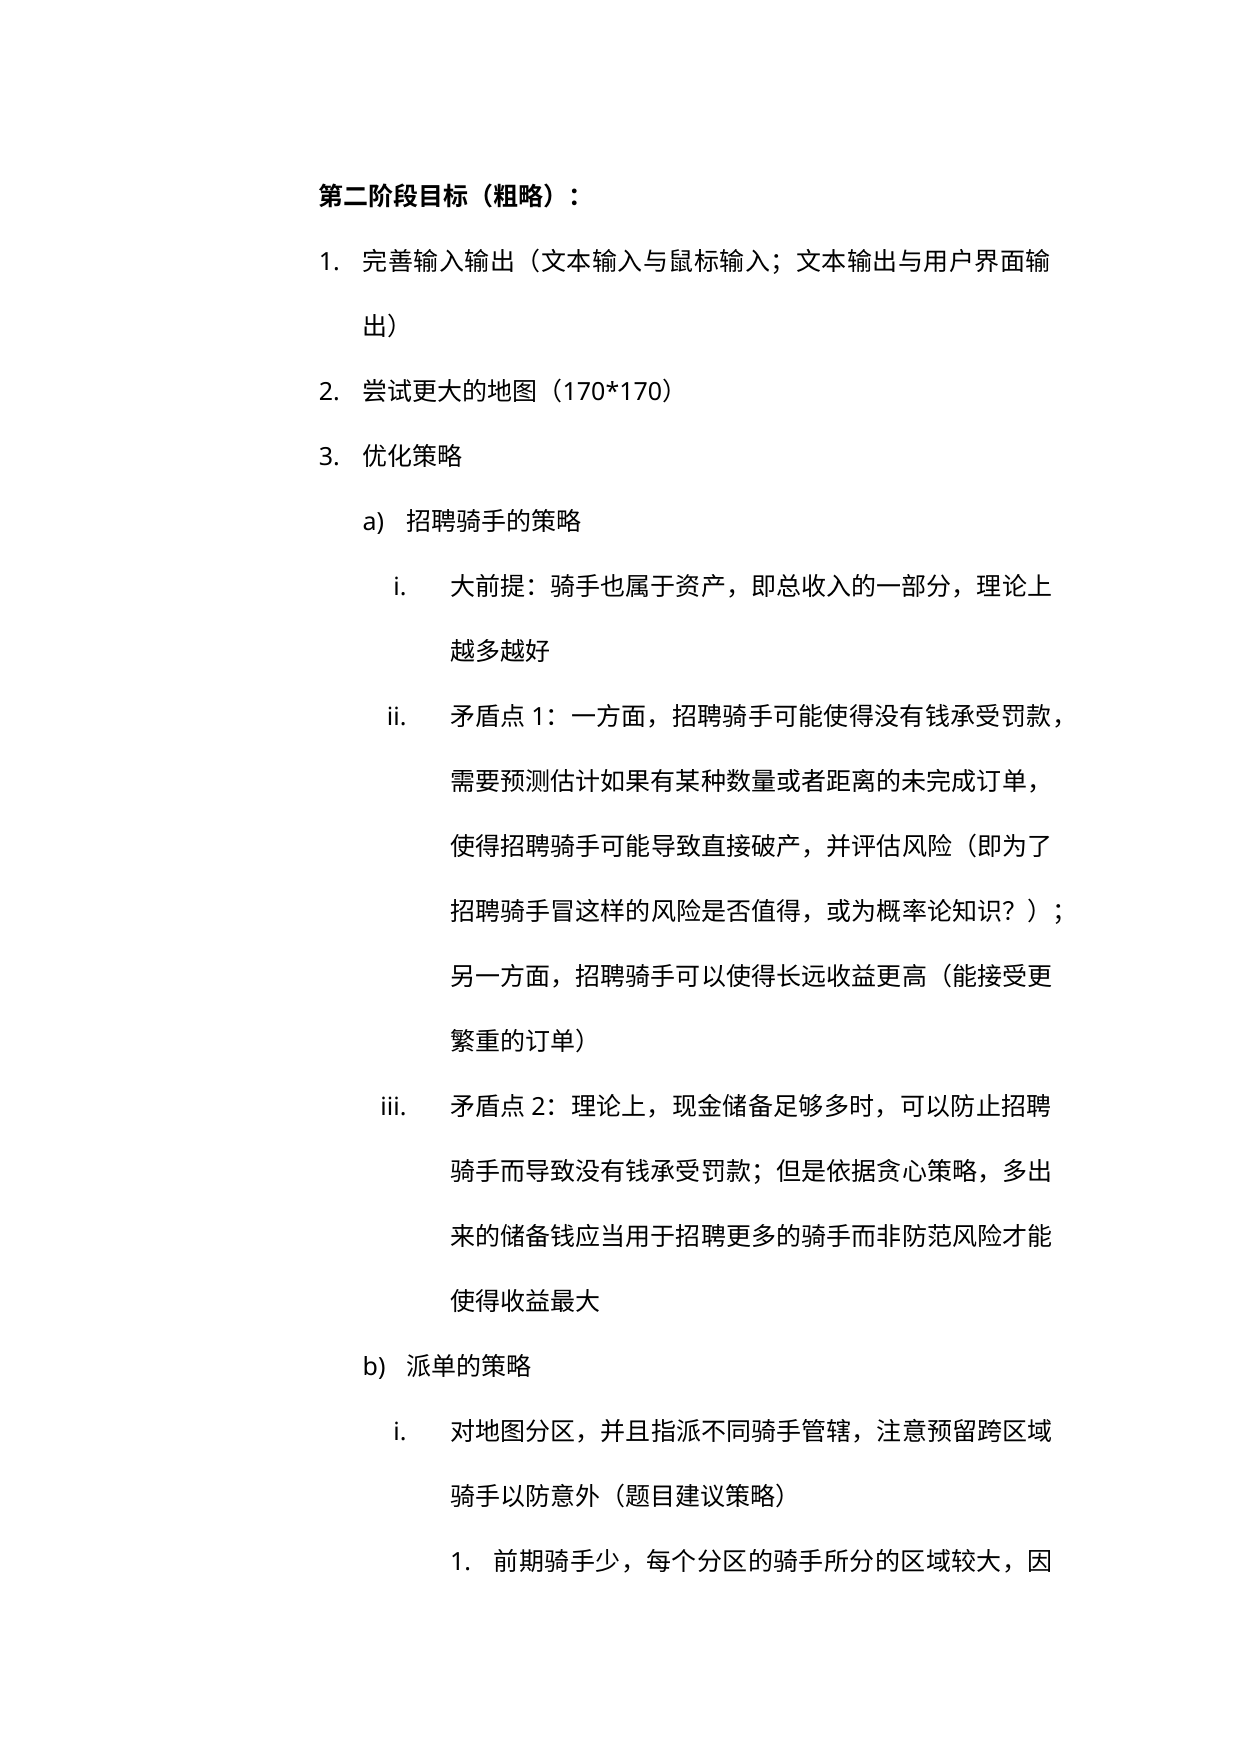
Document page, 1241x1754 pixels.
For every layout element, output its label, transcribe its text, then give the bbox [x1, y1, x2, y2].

list 矛盾点1：一方面，招聘骑手可能使得没有钱承受罚款，需要预测估计如果有某种数量或者距离的未完成订单，使得招聘骑手可能导致直接破产，并评估风险（即为了招聘骑手冒这样的风险是否值得，或为概率论知识？）；另一方面，招聘骑手可以使得长远收益更高（能接受更繁重的订单） [406, 682, 1053, 1072]
list 尝试更大的地图（170*170） [319, 357, 1053, 422]
list 完善输入输出（文本输入与鼠标输入；文本输出与用户界面输出） [319, 227, 1053, 357]
list 招聘骑手的策略 [362, 487, 1053, 552]
list 对地图分区，并且指派不同骑手管辖，注意预留跨区域骑手以防意外（题目建议策略） [406, 1397, 1053, 1527]
list 派单的策略 [362, 1332, 1053, 1397]
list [450, 1527, 1053, 1592]
list 优化策略 [319, 422, 1053, 487]
list 大前提：骑手也属于资产，即总收入的一部分，理论上越多越好 [406, 552, 1053, 682]
text 第二阶段目标（粗略）： [275, 162, 1053, 227]
list 矛盾点2：理论上，现金储备足够多时，可以防止招聘骑手而导致没有钱承受罚款；但是依据贪心策略，多出来的储备钱应当用于招聘更多的骑手而非防范风险才能使得收益最大 [406, 1072, 1053, 1332]
